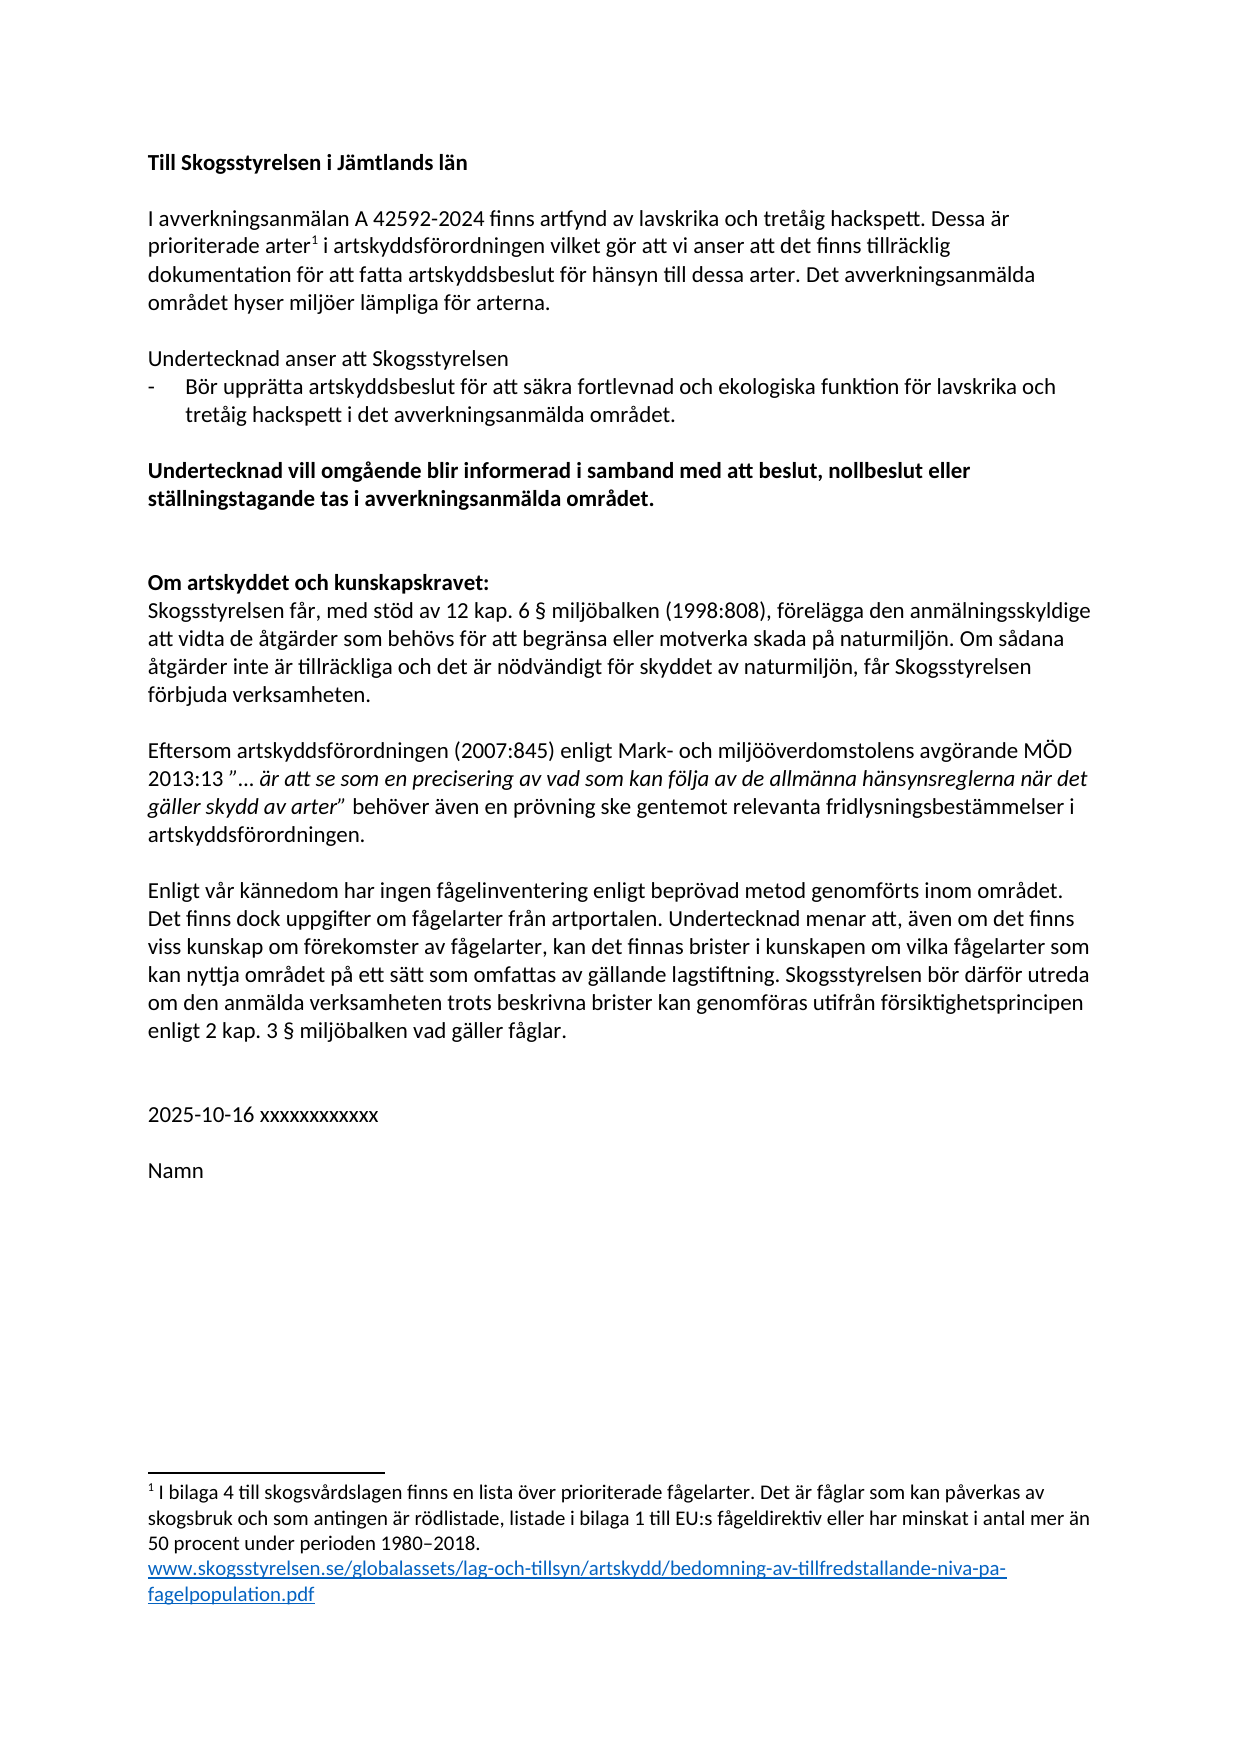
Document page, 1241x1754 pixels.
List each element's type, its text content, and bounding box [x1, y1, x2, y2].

text I avverkningsanmälan A 42592-2024 finns artfynd av lavskrika och tretåig hackspett. Dessa är prioriterade arter i artskyddsförordningen vilket gör att vi anser att det finns tillräcklig dokumentation för att fatta artskyddsbeslut för hänsyn till dessa arter. Det avverkningsanmälda området hyser miljöer lämpliga för arterna. [148, 204, 1093, 316]
text Namn [148, 1156, 1093, 1184]
text Om artskyddet och kunskapskravet: [148, 568, 1093, 596]
text Undertecknad vill omgående blir informerad i samband med att beslut, nollbeslut eller ställningstagande tas i avverkningsanmälda området. [148, 456, 1093, 512]
text Skogsstyrelsen får, med stöd av 12 kap. 6 § miljöbalken (1998:808), förelägga den anmälningsskyldige att vidta de åtgärder som behövs för att begränsa eller motverka skada på naturmiljön. Om sådana åtgärder inte är tillräckliga och det är nödvändigt för skyddet av naturmiljön, får Skogsstyrelsen förbjuda verksamheten. [148, 596, 1093, 708]
text gäller skydd av arter” behöver även en prövning ske gentemot relevanta fridlysningsbestämmelser i artskyddsförordningen. [148, 792, 1093, 848]
list Bör upprätta artskyddsbeslut för att säkra fortlevnad och ekologiska funktion för lavskrika och tretåig hackspett i det avverkningsanmälda området. [148, 372, 1093, 428]
text Undertecknad anser att Skogsstyrelsen [148, 344, 1093, 372]
text Till Skogsstyrelsen i Jämtlands län [148, 148, 1093, 176]
text Enligt vår kännedom har ingen fågelinventering enligt beprövad metod genomförts inom området. Det finns dock uppgifter om fågelarter från artportalen. Undertecknad menar att, även om det finns viss kunskap om förekomster av fågelarter, kan det finnas brister i kunskapen om vilka fågelarter som kan nyttja området på ett sätt som omfattas av gällande lagstiftning. Skogsstyrelsen bör därför utreda om den anmälda verksamheten trots beskrivna brister kan genomföras utifrån försiktighetsprincipen enligt 2 kap. 3 § miljöbalken vad gäller fåglar. [148, 876, 1093, 1044]
text Eftersom artskyddsförordningen (2007:845) enligt Mark- och miljööverdomstolens avgörande MÖD 2013:13 ”… är att se som en precisering av vad som kan följa av de allmänna hänsynsreglerna när det [148, 736, 1093, 792]
text 2025-10-16 xxxxxxxxxxxx [148, 1100, 1093, 1128]
